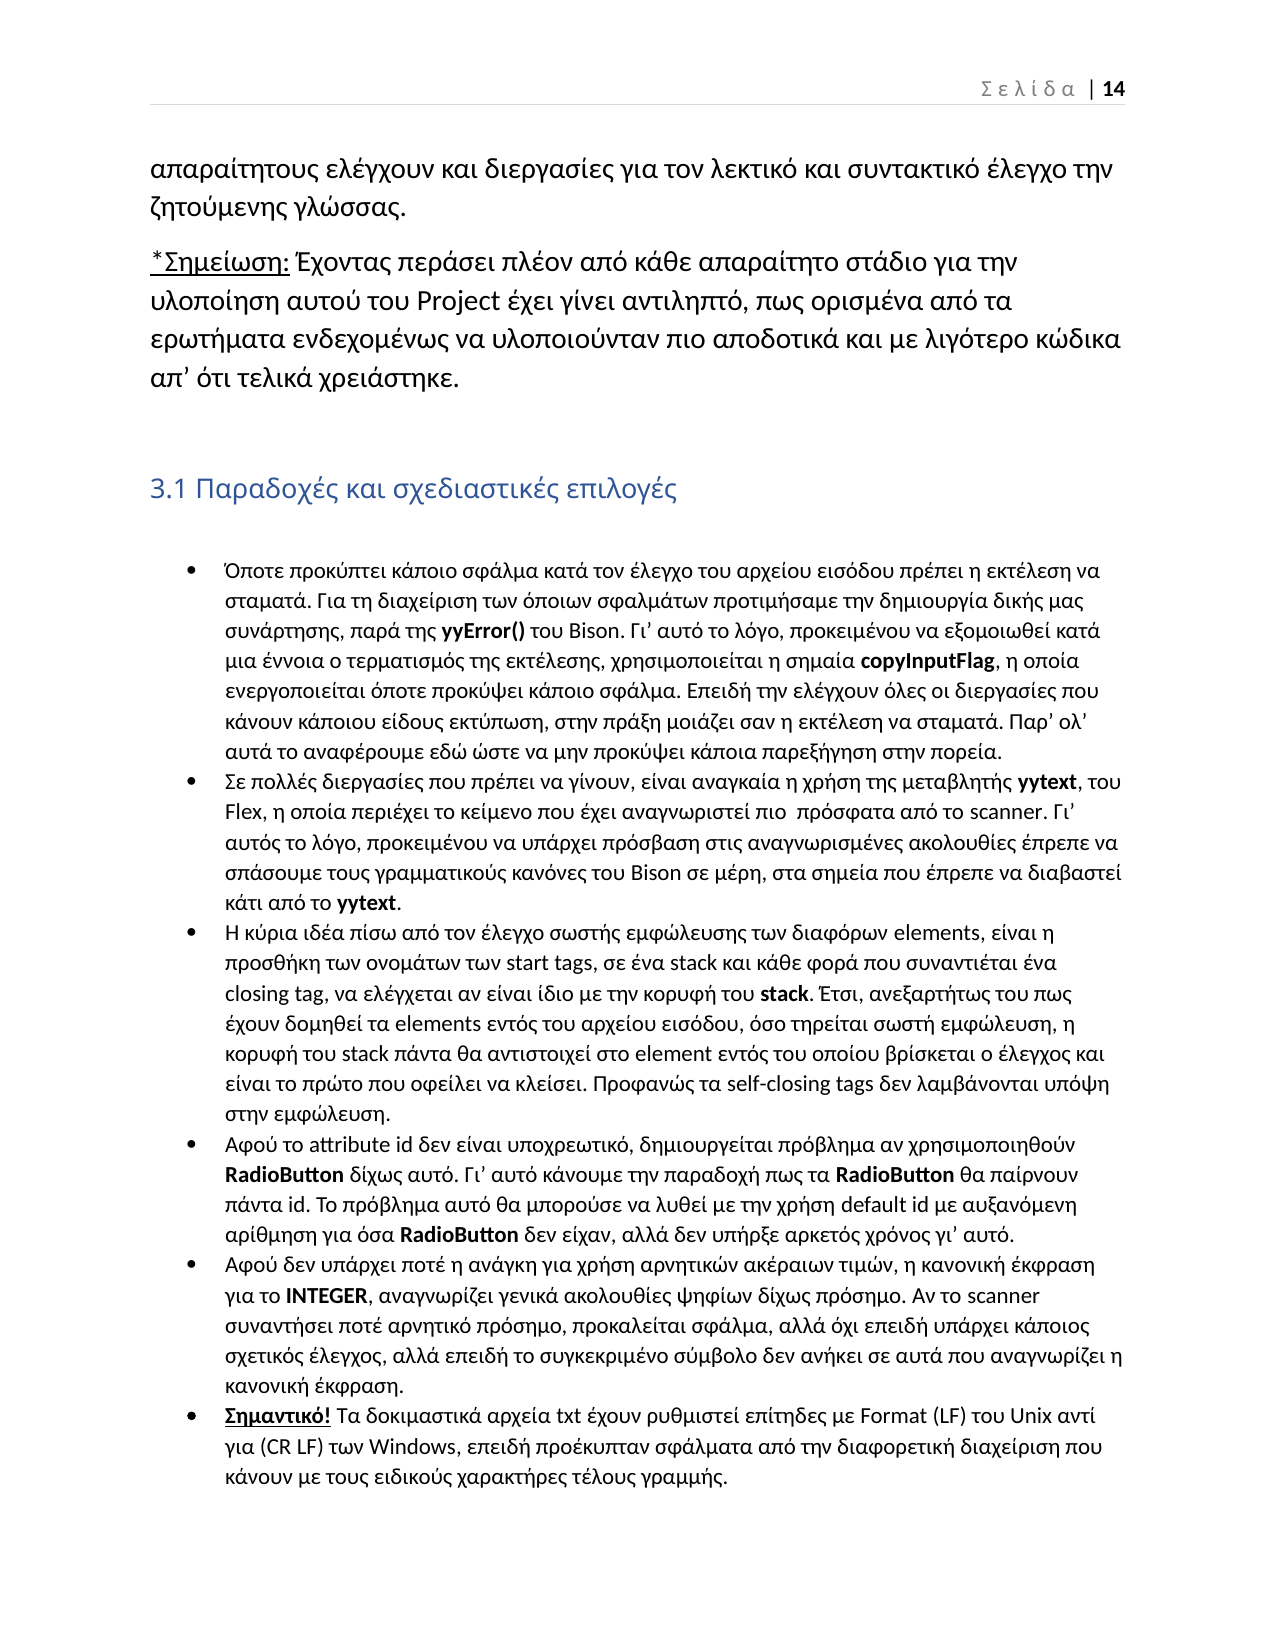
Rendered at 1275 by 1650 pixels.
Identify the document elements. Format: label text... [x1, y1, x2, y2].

list Σημαντικό! Τα δοκιμαστικά αρχεία txt έχουν ρυθμιστεί επίτηδες με Format (LF) του Unix αντί για (CR LF) των Windows, επειδή προέκυπταν σφάλματα από την διαφορετική διαχείριση που κάνουν με τους ειδικούς χαρακτήρες τέλους γραμμής. [187, 1402, 1125, 1490]
list Η κύρια ιδέα πίσω από τον έλεγχο σωστής εμφώλευσης των διαφόρων elements, είναι η προσθήκη των ονομάτων των start tags, σε ένα stack και κάθε φορά που συναντιέται ένα closing tag, να ελέγχεται αν είναι ίδιο με την κορυφή του stack. Έτσι, ανεξαρτήτως του πως έχουν δομηθεί τα elements εντός του αρχείου εισόδου, όσο τηρείται σωστή εμφώλευση, η κορυφή του stack πάντα θα αντιστοιχεί στο element εντός του οποίου βρίσκεται ο έλεγχος και είναι το πρώτο που οφείλει να κλείσει. Προφανώς τα self-closing tags δεν λαμβάνονται υπόψη στην εμφώλευση. [187, 918, 1125, 1127]
text *Σημείωση: Έχοντας περάσει πλέον από κάθε απαραίτητο στάδιο για την υλοποίηση αυτού του Project έχει γίνει αντιληπτό, πως ορισμένα από τα ερωτήματα ενδεχομένως να υλοποιούνταν πιο αποδοτικά και με λιγότερο κώδικα απ’ ότι τελικά χρειάστηκε. [150, 243, 1125, 394]
list Αφού το attribute id δεν είναι υποχρεωτικό, δημιουργείται πρόβλημα αν χρησιμοποιηθούν RadioButton δίχως αυτό. Γι’ αυτό κάνουμε την παραδοχή πως τα RadioButton θα παίρνουν πάντα id. Το πρόβλημα αυτό θα μπορούσε να λυθεί με την χρήση default id με αυξανόμενη αρίθμηση για όσα RadioButton δεν είχαν, αλλά δεν υπήρξε αρκετός χρόνος γι’ αυτό. [187, 1130, 1125, 1248]
list Σε πολλές διεργασίες που πρέπει να γίνουν, είναι αναγκαία η χρήση της μεταβλητής yytext, του Flex, η οποία περιέχει το κείμενο που έχει αναγνωριστεί πιο πρόσφατα από το scanner. Γι’ αυτός το λόγο, προκειμένου να υπάρχει πρόσβαση στις αναγνωρισμένες ακολουθίες έπρεπε να σπάσουμε τους γραμματικούς κανόνες του Bison σε μέρη, στα σημεία που έπρεπε να διαβαστεί κάτι από το yytext. [187, 767, 1125, 916]
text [150, 150, 1125, 224]
list Όποτε προκύπτει κάποιο σφάλμα κατά τον έλεγχο του αρχείου εισόδου πρέπει η εκτέλεση να σταματά. Για τη διαχείριση των όποιων σφαλμάτων προτιμήσαμε την δημιουργία δικής μας συνάρτησης, παρά της yyError() του Bison. Γι’ αυτό το λόγο, προκειμένου να εξομοιωθεί κατά μια έννοια ο τερματισμός της εκτέλεσης, χρησιμοποιείται η σημαία copyInputFlag, η οποία ενεργοποιείται όποτε προκύψει κάποιο σφάλμα. Επειδή την ελέγχουν όλες οι διεργασίες που κάνουν κάποιου είδους εκτύπωση, στην πράξη μοιάζει σαν η εκτέλεση να σταματά. Παρ’ ολ’ αυτά το αναφέρουμε εδώ ώστε να μην προκύψει κάποια παρεξήγηση στην πορεία. [187, 556, 1125, 765]
list Αφού δεν υπάρχει ποτέ η ανάγκη για χρήση αρνητικών ακέραιων τιμών, η κανονική έκφραση για το INTEGER, αναγνωρίζει γενικά ακολουθίες ψηφίων δίχως πρόσημο. Αν το scanner συναντήσει ποτέ αρνητικό πρόσημο, προκαλείται σφάλμα, αλλά όχι επειδή υπάρχει κάποιος σχετικός έλεγχος, αλλά επειδή το συγκεκριμένο σύμβολο δεν ανήκει σε αυτά που αναγνωρίζει η κανονική έκφραση. [187, 1251, 1125, 1399]
subtitle 3.1 Παραδοχές και σχεδιαστικές επιλογές [150, 469, 1125, 506]
